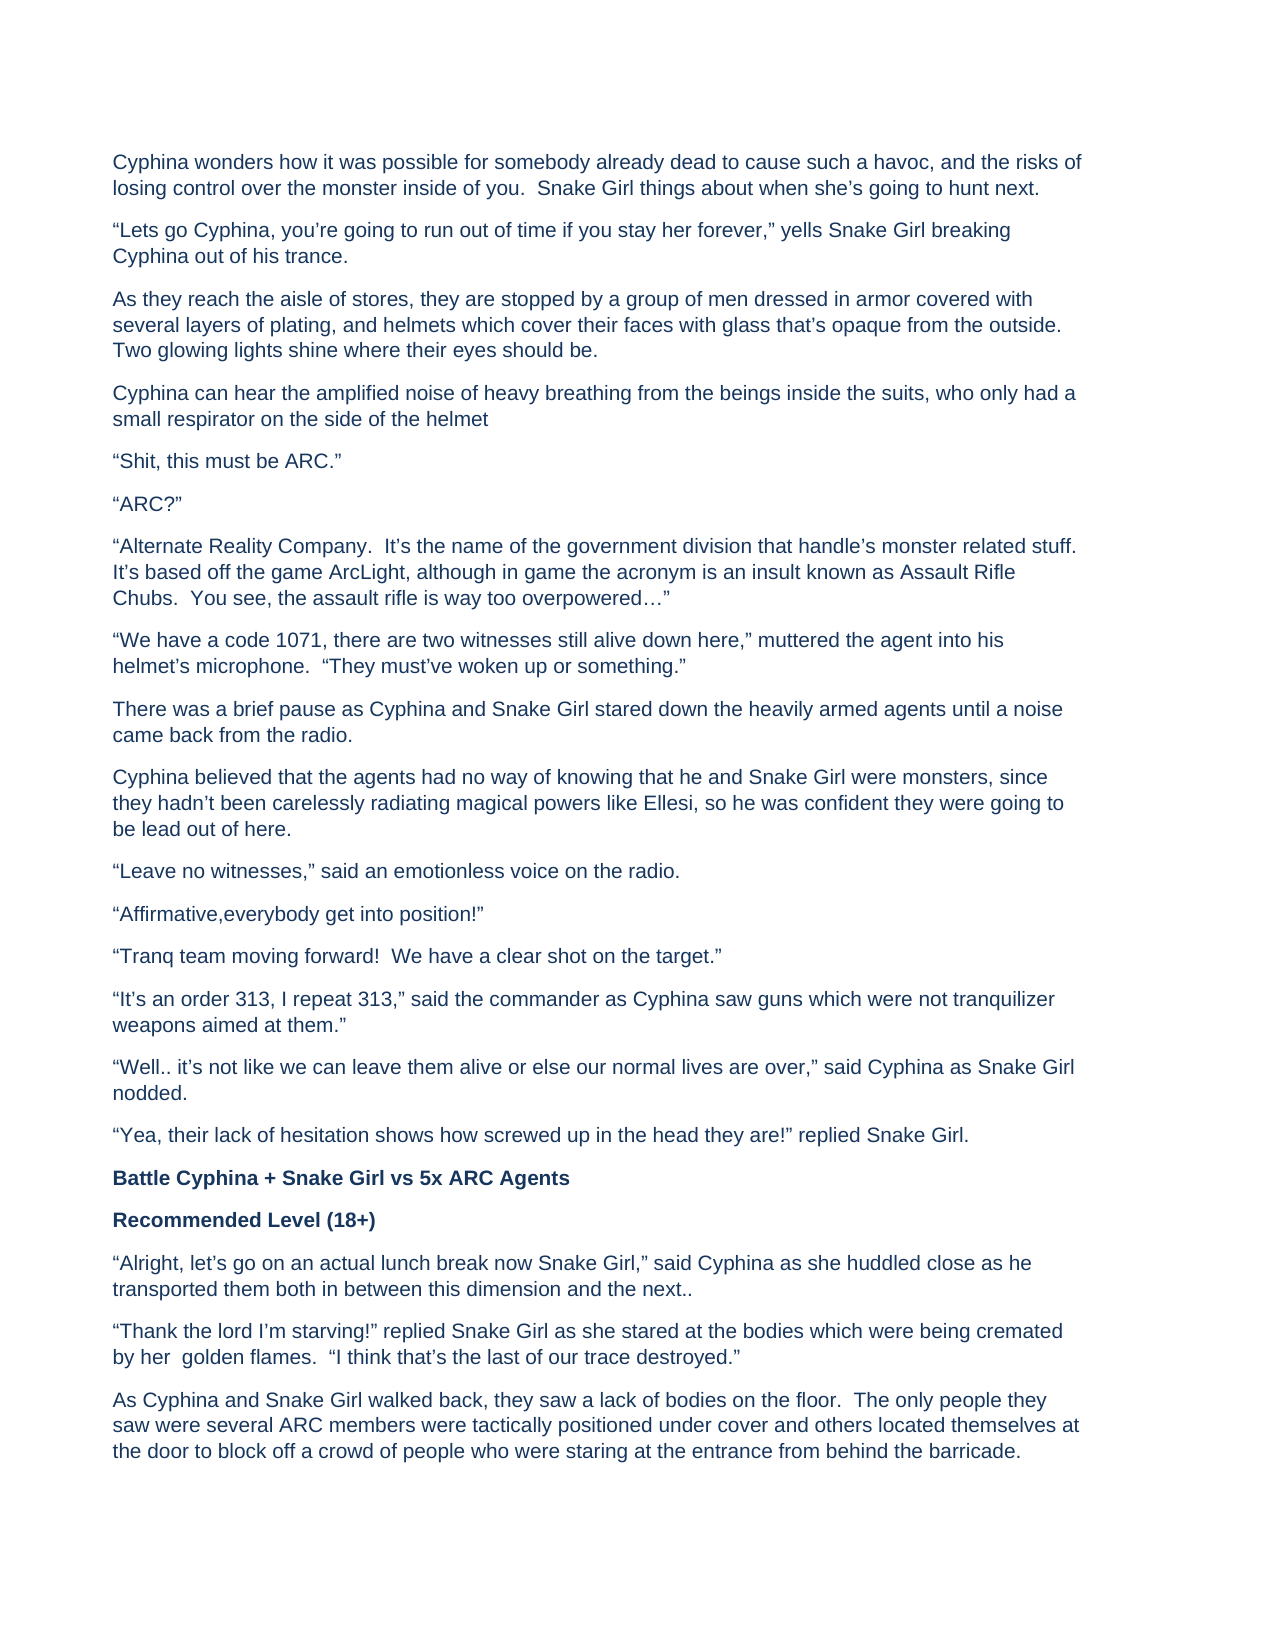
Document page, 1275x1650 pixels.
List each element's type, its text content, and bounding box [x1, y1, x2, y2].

text “Well.. it’s not like we can leave them alive or else our normal lives are over,” said Cyphina as Snake Girl nodded. [112, 1055, 1087, 1105]
text “Alternate Reality Company. It’s the name of the government division that handle’s monster related stuff. It’s based off the game ArcLight, although in game the acronym is an insult known as Assault Rifle Chubs. You see, the assault rifle is way too overpowered…” [112, 534, 1087, 610]
text “Affirmative,everybody get into position!” [112, 902, 1087, 926]
text There was a brief pause as Cyphina and Snake Girl stared down the heavily armed agents until a noise came back from the radio. [112, 697, 1087, 746]
text Cyphina wonders how it was possible for somebody already dead to cause such a havoc, and the risks of losing control over the monster inside of you. Snake Girl things about when she’s going to hunt next. [112, 150, 1087, 200]
text “Shit, this must be ARC.” [112, 449, 1087, 473]
text As they reach the aisle of stores, they are stopped by a group of men dressed in armor covered with several layers of plating, and helmets which cover their faces with glass that’s opaque from the outside. Two glowing lights shine where their eyes should be. [112, 287, 1087, 362]
text As Cyphina and Snake Girl walked back, they saw a lack of bodies on the floor. The only people they saw were several ARC members were tactically positioned under cover and others located themselves at the door to block off a crowd of people who were staring at the entrance from behind the barricade. [112, 1387, 1087, 1463]
text Recommended Level (18+) [112, 1208, 1087, 1232]
text “Alright, let’s go on an actual lunch break now Snake Girl,” said Cyphina as she huddled close as he transported them both in between this dimension and the next.. [112, 1251, 1087, 1301]
text Battle Cyphina + Snake Girl vs 5x ARC Agents [112, 1166, 1087, 1190]
text “We have a code 1071, there are two witnesses still alive down here,” muttered the agent into his helmet’s microphone. “They must’ve woken up or something.” [112, 628, 1087, 678]
text Cyphina believed that the agents had no way of knowing that he and Snake Girl were monsters, since they hadn’t been carelessly radiating magical powers like Ellesi, so he was confident they were going to be lead out of here. [112, 765, 1087, 841]
text “It’s an order 313, I repeat 313,” said the commander as Cyphina saw guns which were not tranquilizer weapons aimed at them.” [112, 987, 1087, 1036]
text “Yea, their lack of hesitation shows how screwed up in the head they are!” replied Snake Girl. [112, 1123, 1087, 1147]
text “Tranq team moving forward! We have a clear shot on the target.” [112, 944, 1087, 968]
text “Thank the lord I’m starving!” replied Snake Girl as she stared at the bodies which were being cremated by her golden flames. “I think that’s the last of our trace destroyed.” [112, 1319, 1087, 1369]
text Cyphina can hear the amplified noise of heavy breathing from the beings inside the suits, who only had a small respirator on the side of the helmet [112, 381, 1087, 431]
text “Lets go Cyphina, you’re going to run out of time if you stay her forever,” yells Snake Girl breaking Cyphina out of his trance. [112, 218, 1087, 268]
text “Leave no witnesses,” said an emotionless voice on the radio. [112, 859, 1087, 883]
text “ARC?” [112, 492, 1087, 516]
